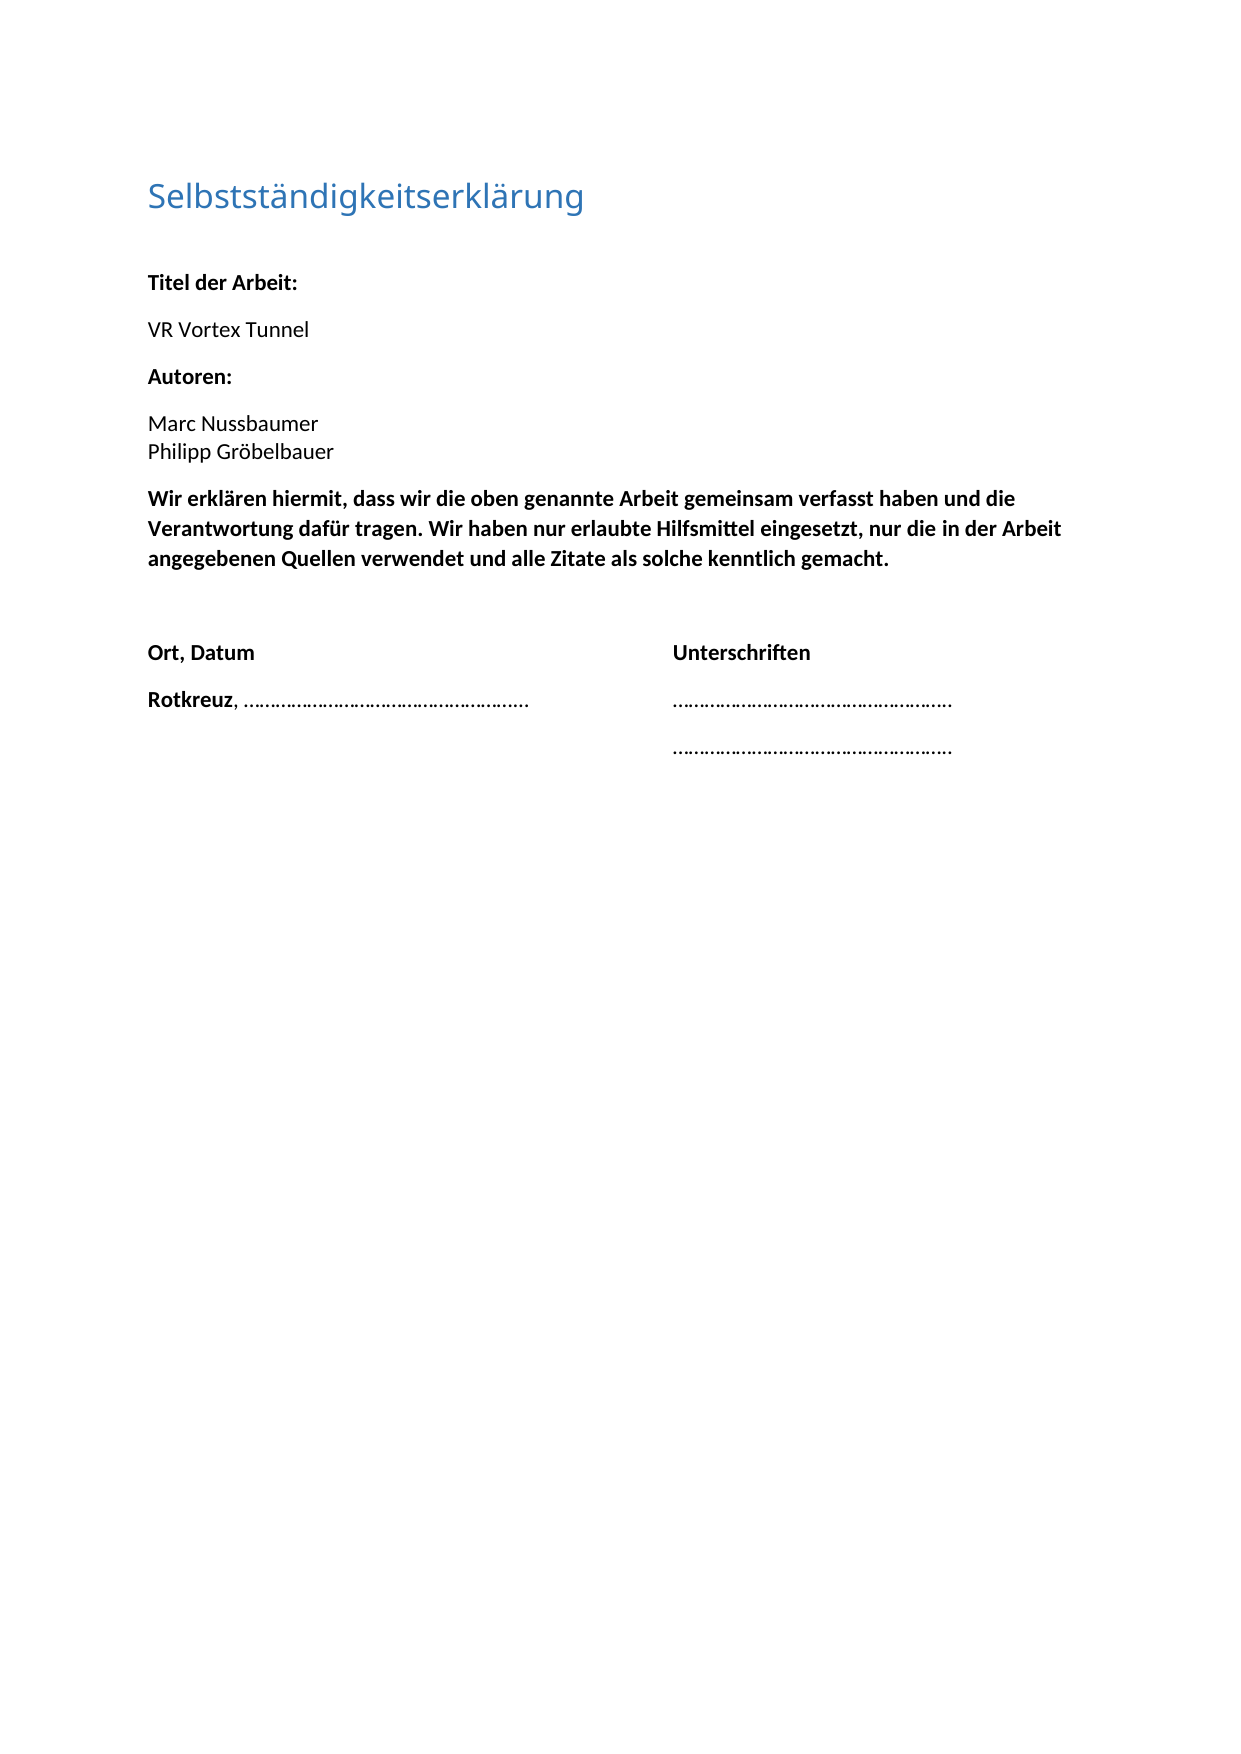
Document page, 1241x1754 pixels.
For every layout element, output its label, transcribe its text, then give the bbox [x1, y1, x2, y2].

subtitle Selbstständigkeitserklärung [148, 173, 1093, 218]
text Rotkreuz, ……………………………………………... …………………………………………….. [148, 685, 1093, 713]
text Ort, Datum Unterschriften [148, 638, 1093, 666]
text Autoren: [148, 362, 1093, 390]
text Wir erklären hiermit, dass wir die oben genannte Arbeit gemeinsam verfasst haben und die Verantwortung dafür tragen. Wir haben nur erlaubte Hilfsmittel eingesetzt, nur die in der Arbeit angegebenen Quellen verwendet und alle Zitate als solche kenntlich gemacht. [148, 484, 1093, 572]
text Philipp Gröbelbauer [148, 437, 1093, 465]
text Titel der Arbeit: [148, 268, 1093, 296]
text VR Vortex Tunnel [148, 315, 1093, 343]
text Marc Nussbaumer [148, 409, 1093, 437]
text …………………………………………….. [148, 732, 1093, 760]
